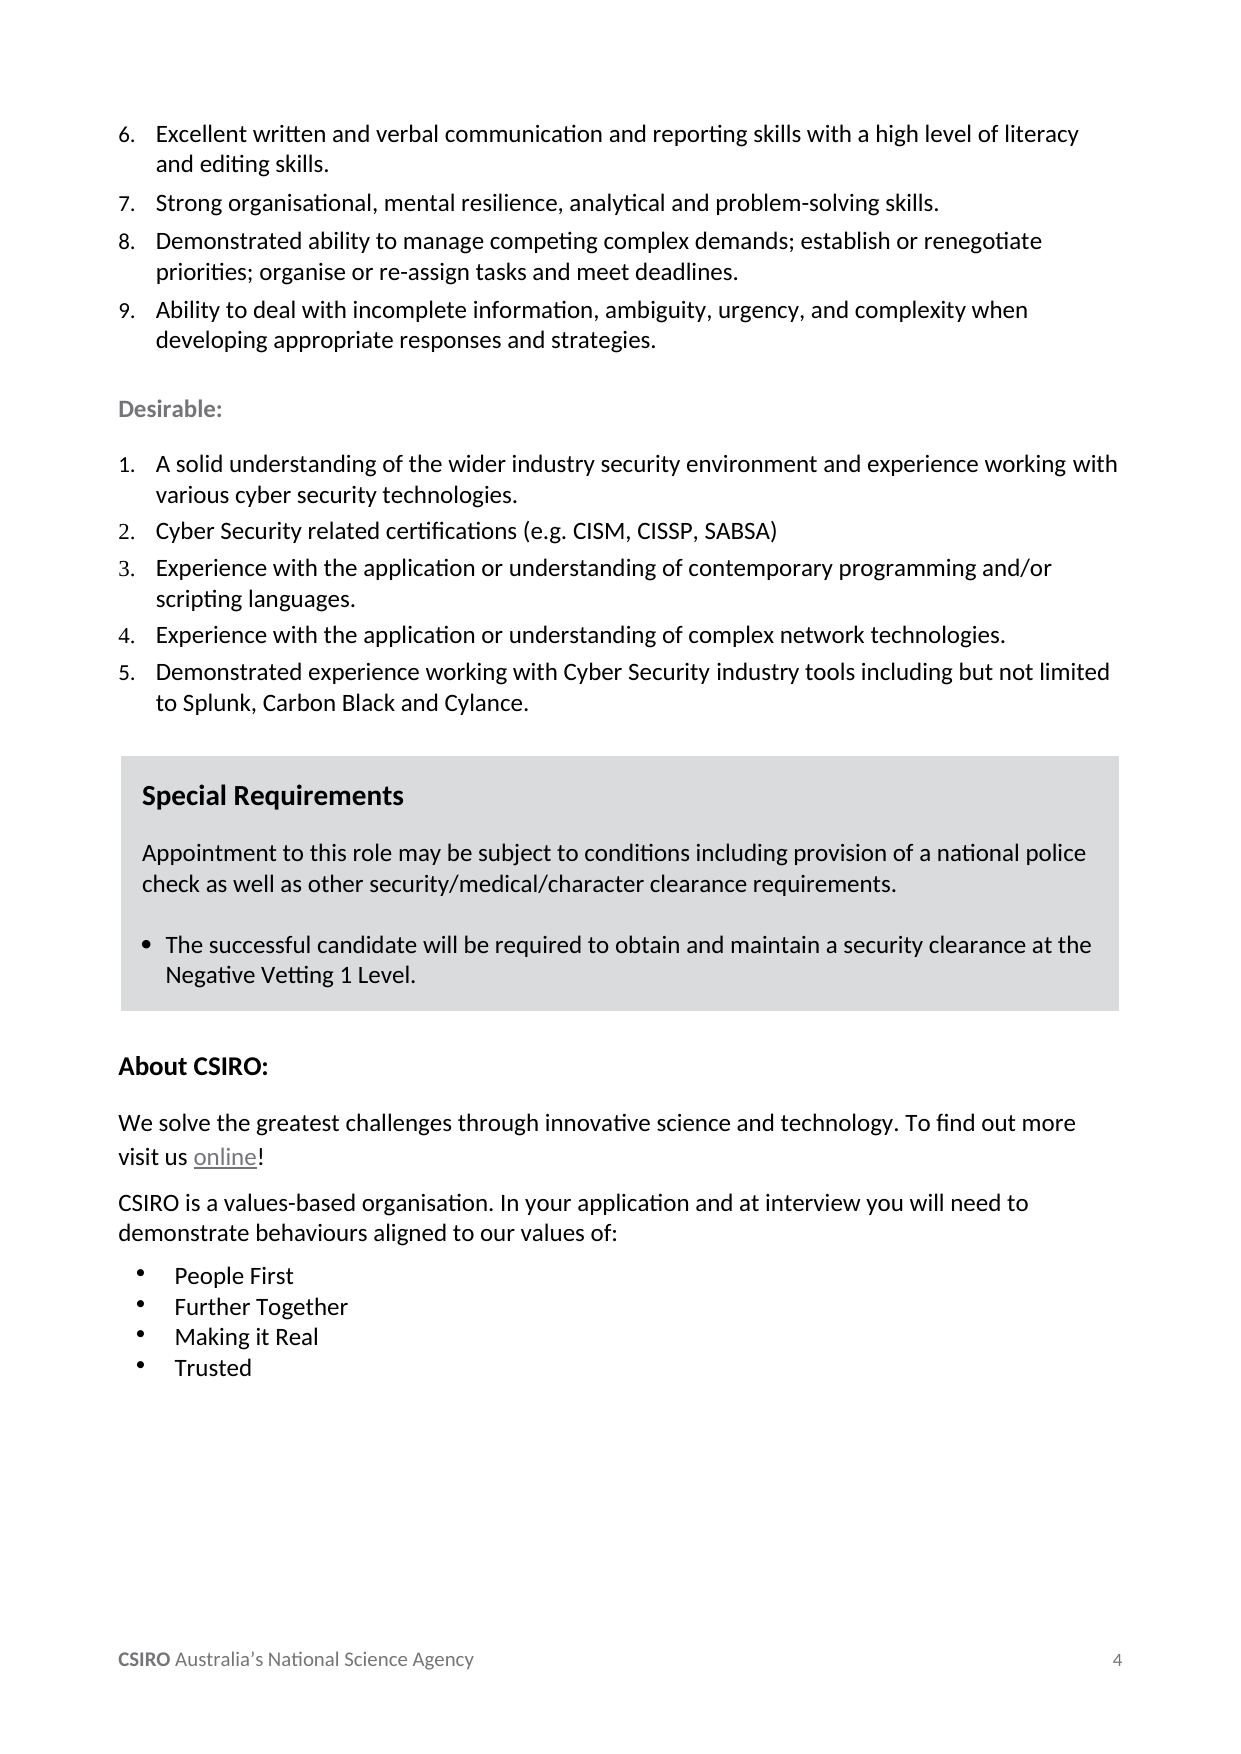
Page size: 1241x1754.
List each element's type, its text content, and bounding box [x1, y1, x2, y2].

subtitle About CSIRO: [118, 1049, 1122, 1082]
text We solve the greatest challenges through innovative science and technology. To find out more visit us online! [118, 1107, 1122, 1171]
list Cyber Security related certifications (e.g. CISM, CISSP, SABSA) [118, 516, 1122, 546]
text CSIRO is a values-based organisation. In your application and at interview you will need to demonstrate behaviours aligned to our values of: [118, 1187, 1122, 1248]
list Strong organisational, mental resilience, analytical and problem-solving skills. [118, 187, 1122, 217]
list Further Together [137, 1291, 1122, 1322]
list Ability to deal with incomplete information, ambiguity, urgency, and complexity when developing appropriate responses and strategies. [118, 294, 1122, 355]
list Excellent written and verbal communication and reporting skills with a high level of literacy and editing skills. [118, 118, 1122, 179]
list Experience with the application or understanding of contemporary programming and/or scripting languages. [118, 552, 1122, 613]
list Making it Real [137, 1322, 1122, 1352]
list A solid understanding of the wider industry security environment and experience working with various cyber security technologies. [118, 448, 1122, 509]
subtitle Special Requirements [121, 756, 1119, 812]
list Experience with the application or understanding of complex network technologies. [118, 619, 1122, 650]
list People First [137, 1261, 1122, 1291]
list Trusted [137, 1352, 1122, 1383]
list Appointment to this role may be subject to conditions including provision of a national police check as well as other security/medical/character clearance requirements. [121, 816, 1119, 877]
list Demonstrated ability to manage competing complex demands; establish or renegotiate priorities; organise or re-assign tasks and meet deadlines. [118, 225, 1122, 286]
list Demonstrated experience working with Cyber Security industry tools including but not limited to Splunk, Carbon Black and Cylance. [118, 656, 1122, 717]
list The successful candidate will be required to obtain and maintain a security clearance at the Negative Vetting 1 Level. [121, 907, 1119, 1011]
subtitle Desirable: [118, 393, 1122, 423]
